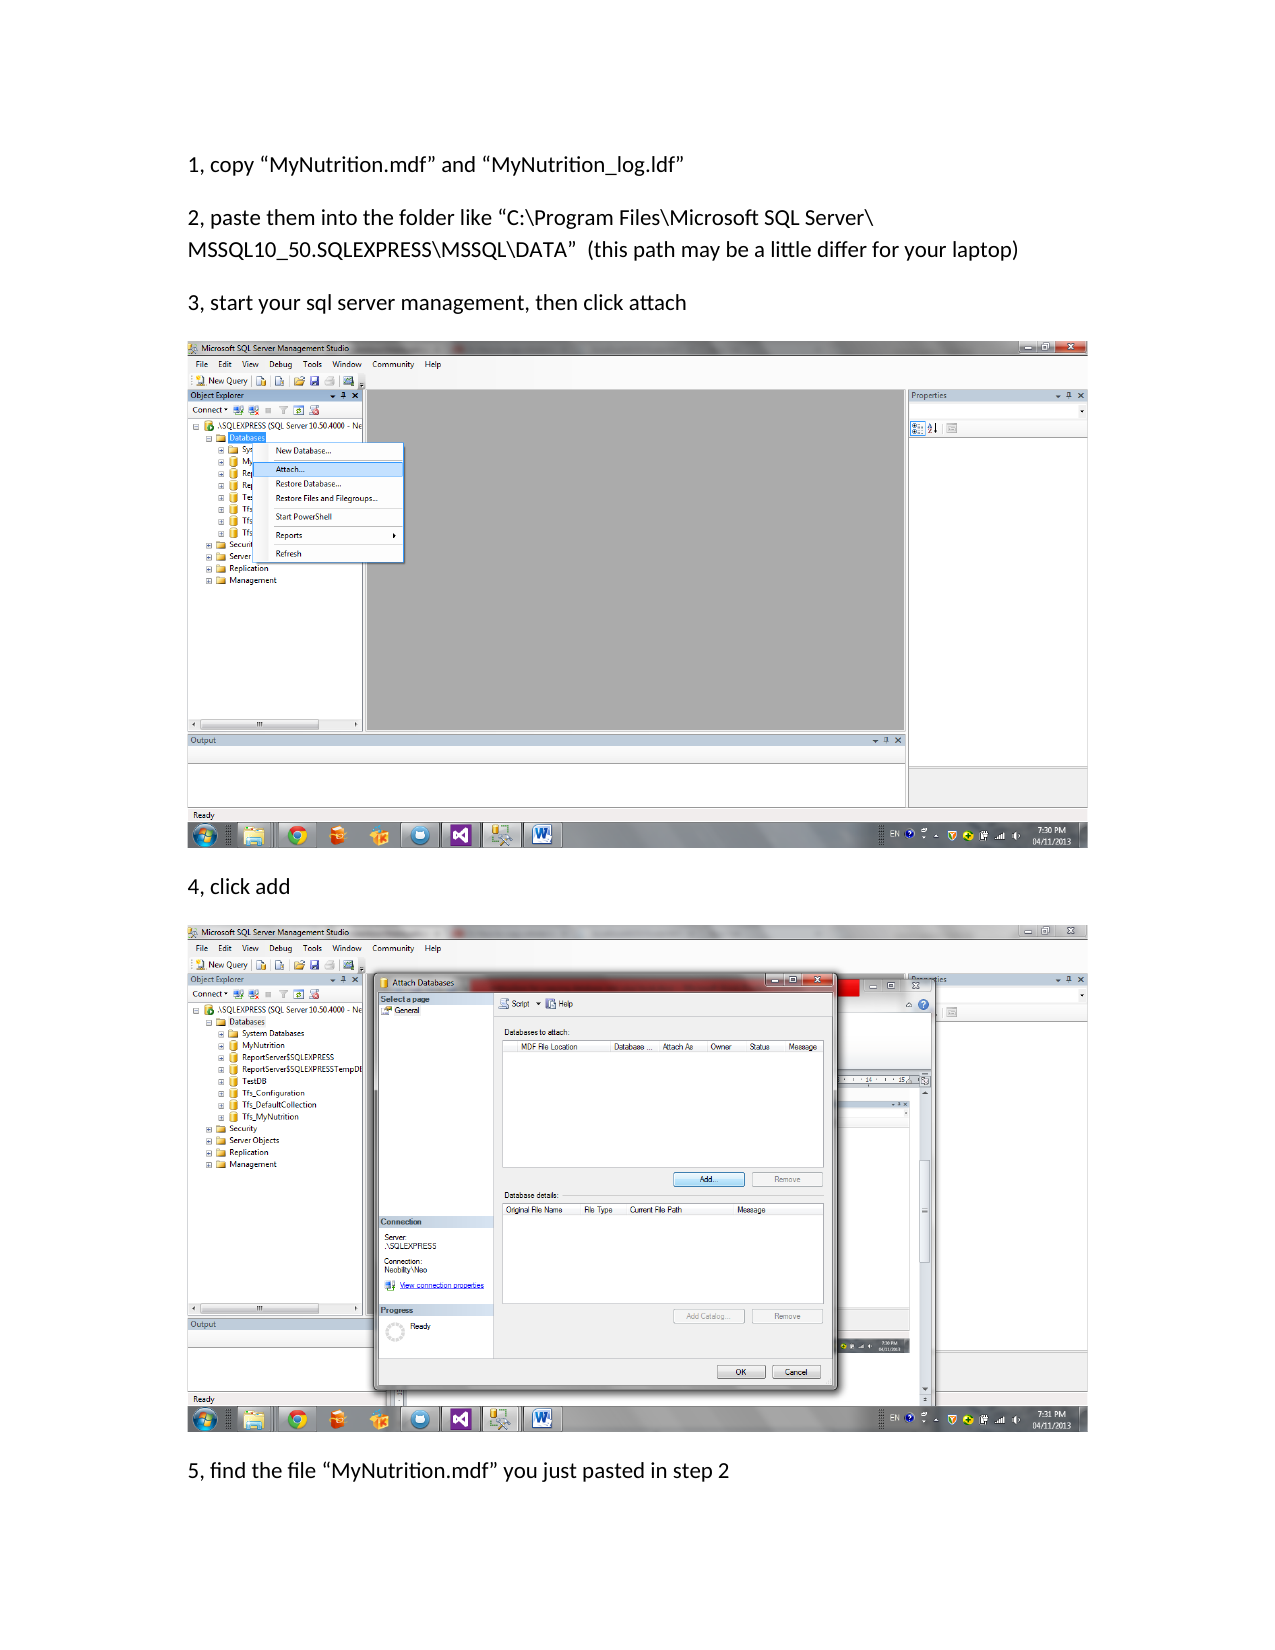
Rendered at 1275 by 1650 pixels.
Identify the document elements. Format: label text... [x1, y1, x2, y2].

picture [187, 341, 1088, 848]
text 2, paste them into the folder like “C:\Program Files\Microsoft SQL Server\MSSQL10_50.SQLEXPRESS\MSSQL\DATA” (this path may be a little differ for your laptop) [187, 203, 1087, 263]
text 3, start your sql server management, then click attach [187, 288, 1087, 316]
text 4, click add [187, 872, 1087, 900]
picture [187, 925, 1088, 1432]
text 1, copy “MyNutrition.mdf” and “MyNutrition_log.ldf” [187, 150, 1087, 178]
text 5, find the file “MyNutrition.mdf” you just pasted in step 2 [187, 1456, 1087, 1484]
